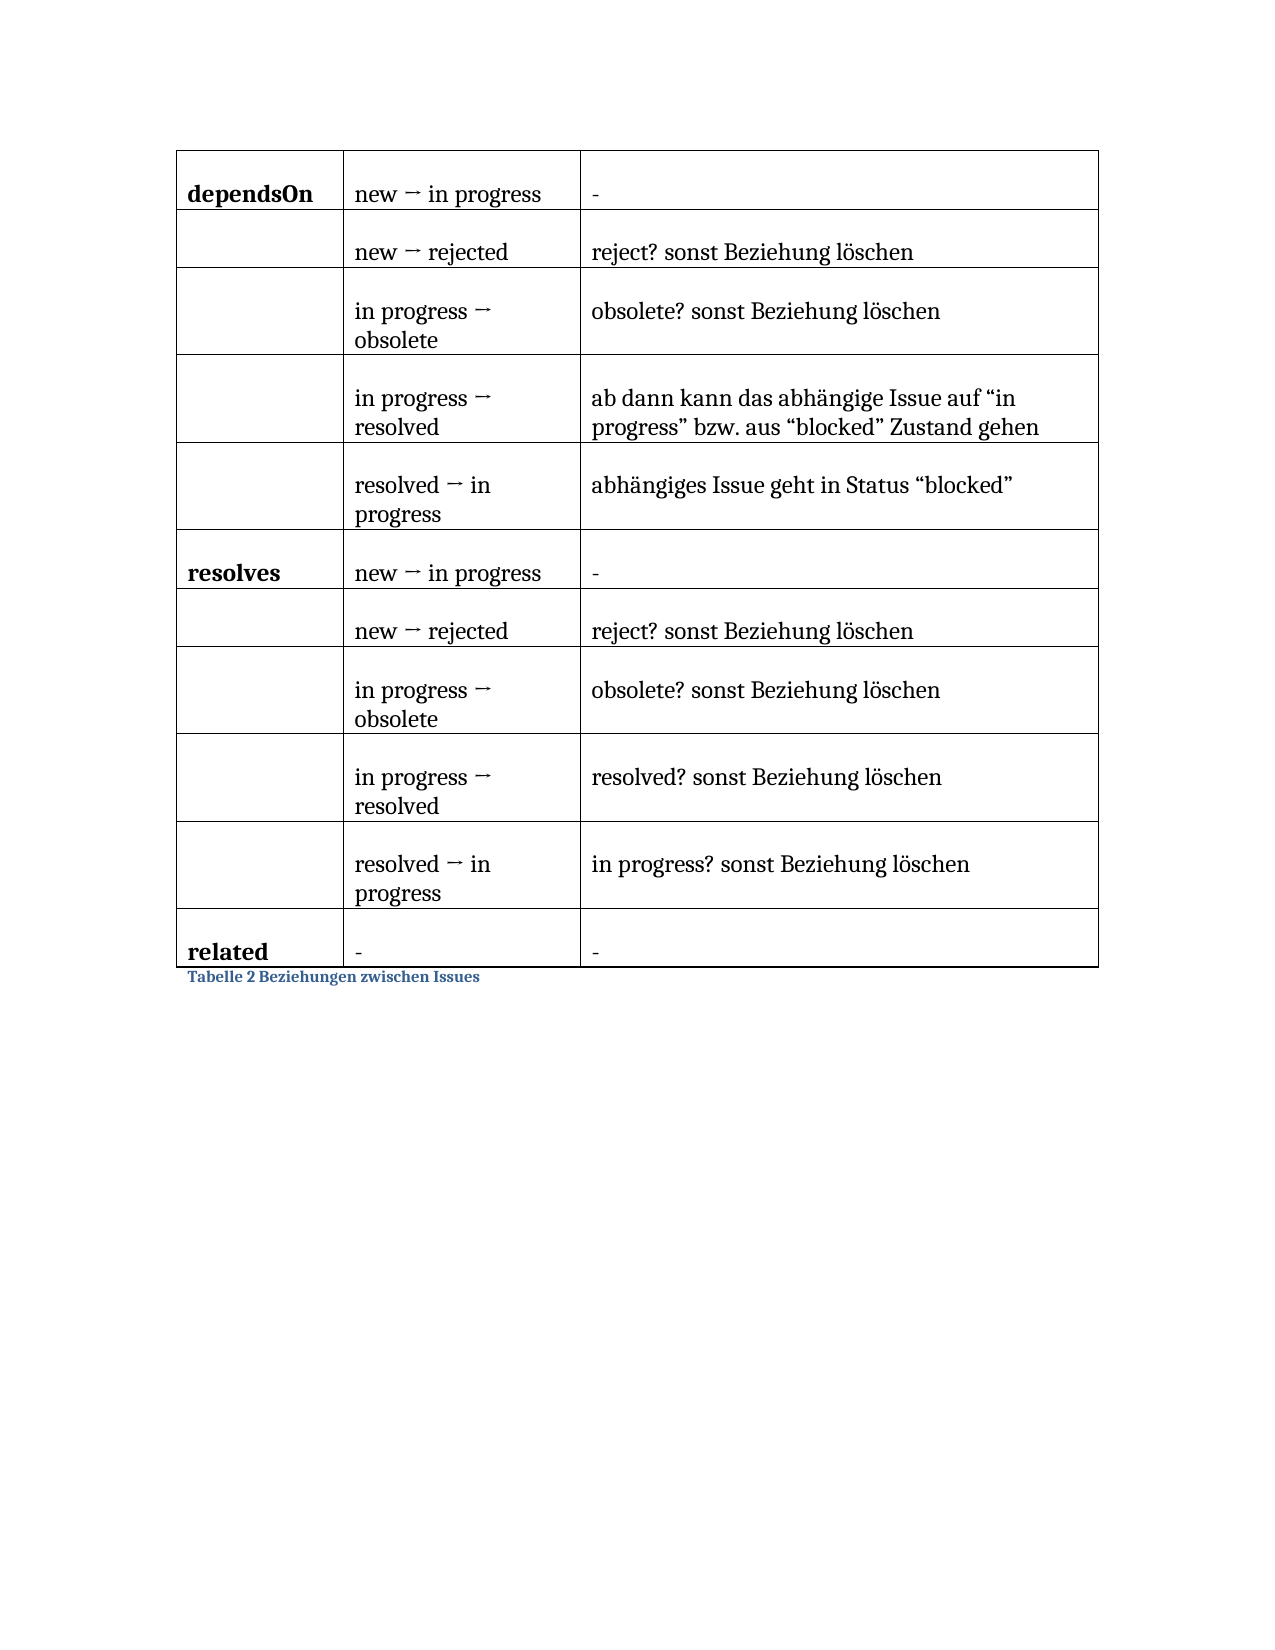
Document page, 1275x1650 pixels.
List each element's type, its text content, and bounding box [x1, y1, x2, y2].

table_cell [177, 734, 343, 821]
table_cell [177, 210, 343, 267]
table_cell in progress → obsolete [344, 647, 580, 733]
table_cell in progress → resolved [344, 734, 580, 821]
table_cell resolves [177, 530, 343, 587]
table_cell new → in progress [344, 530, 580, 587]
table_cell - [581, 530, 1098, 587]
table_cell [177, 355, 343, 442]
table_cell new → rejected [344, 210, 580, 267]
table_cell - [344, 909, 580, 966]
table_cell obsolete? sonst Beziehung löschen [581, 268, 1098, 354]
table_cell in progress → obsolete [344, 268, 580, 354]
table_cell abhängiges Issue geht in Status “blocked” [581, 443, 1098, 529]
table_cell ab dann kann das abhängige Issue auf “in progress” bzw. aus “blocked” Zustand gehen [581, 355, 1098, 442]
table_cell reject? sonst Beziehung löschen [581, 589, 1098, 646]
table_cell in progress? sonst Beziehung löschen [581, 822, 1098, 908]
table_cell [177, 443, 343, 529]
table_cell reject? sonst Beziehung löschen [581, 210, 1098, 267]
table_cell new → rejected [344, 589, 580, 646]
table_cell resolved? sonst Beziehung löschen [581, 734, 1098, 821]
table_cell new → in progress [344, 151, 580, 208]
table_cell [177, 268, 343, 354]
table_cell obsolete? sonst Beziehung löschen [581, 647, 1098, 733]
table_cell dependsOn [177, 151, 343, 208]
table_cell resolved → in progress [344, 822, 580, 908]
table_cell related [177, 909, 343, 966]
table_cell [177, 647, 343, 733]
table_cell - [581, 909, 1098, 966]
table_cell - [581, 151, 1098, 208]
table_cell [177, 589, 343, 646]
table_cell resolved → in progress [344, 443, 580, 529]
table_cell [177, 822, 343, 908]
table_cell in progress → resolved [344, 355, 580, 442]
